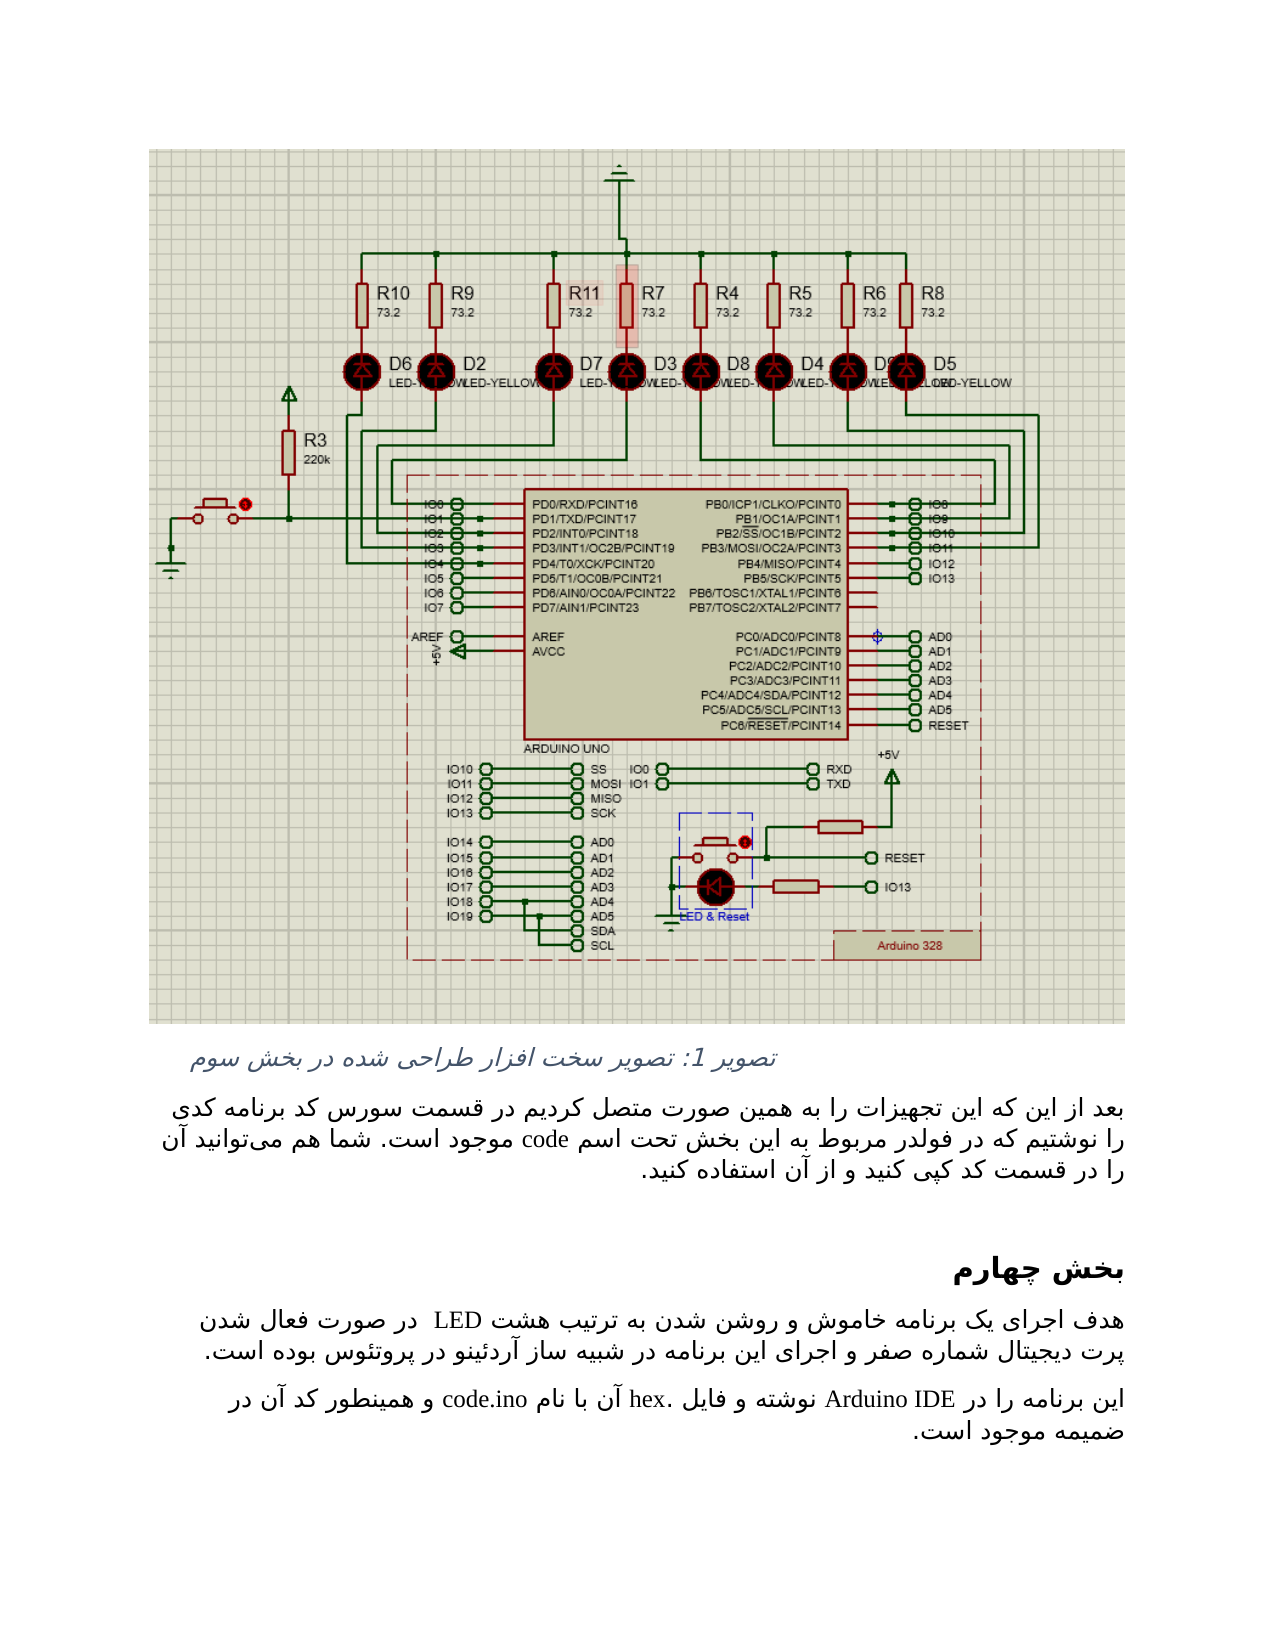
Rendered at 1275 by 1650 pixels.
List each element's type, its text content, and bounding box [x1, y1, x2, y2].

text هدف اجرای یک برنامه خاموش و روشن شدن به ترتیب هشت LED در صورت فعال شدن پرت دیجیتال شماره صفر و اجرای این برنامه در شبیه ساز آردئینو در پروتئوس بوده است. [150, 1305, 1125, 1366]
text بعد از این که این تجهیزات را به همین صورت متصل کردیم در قسمت سورس کد برنامه کدی را نوشتیم که در فولدر مربوط به این بخش تحت اسم code موجود است. شما هم می‌توانید آن را در قسمت کد کپی کنید و از آن استفاده کنید. [150, 1093, 1125, 1185]
text این برنامه را در Arduino IDE نوشته و فایل .hex آن با نام code.ino و همینطور کد آن در ضمیمه موجود است. [150, 1384, 1125, 1445]
picture [149, 149, 1125, 1024]
text تصویر 1: تصویر سخت افزار طراحی شده در بخش سوم [150, 1043, 1125, 1072]
text بخش چهارم [150, 1252, 1125, 1286]
